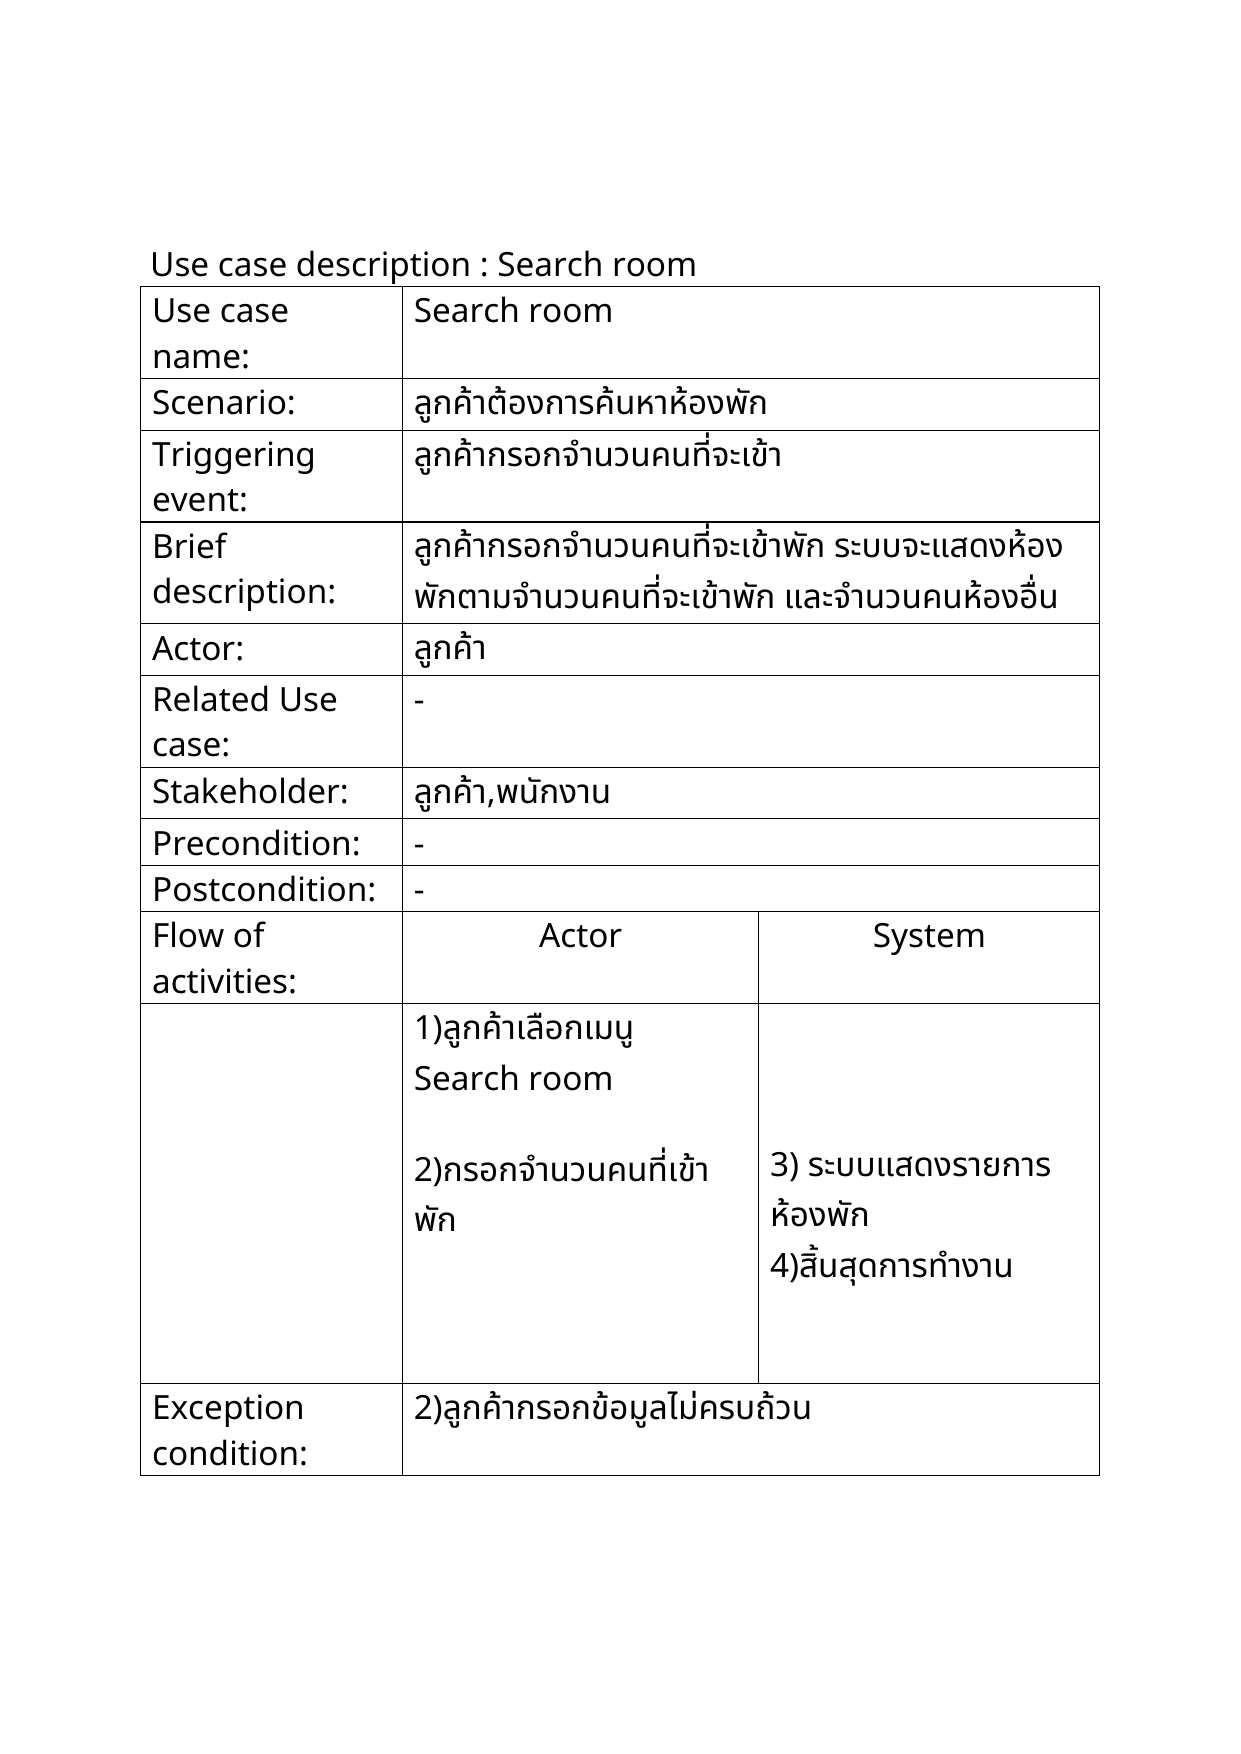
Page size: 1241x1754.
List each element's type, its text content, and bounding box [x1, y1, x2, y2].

table_cell Triggering event: [141, 431, 402, 521]
table_cell Stakeholder: [141, 768, 402, 818]
table_cell - [403, 819, 1099, 865]
text Use case description : Search room [150, 241, 1090, 286]
table_cell Related Use case: [141, 676, 402, 767]
table_header Use case name: [141, 287, 402, 378]
table_cell Brief description: [141, 523, 402, 623]
table_cell 3) ระบบแสดงรายการห้องพัก 4)สิ้นสุดการทำงาน [759, 1004, 1099, 1383]
table_cell [141, 1004, 402, 1383]
table_header Search room [403, 287, 1099, 378]
table_cell System [759, 912, 1099, 1003]
table_cell ลูกค้า,พนักงาน [403, 768, 1099, 818]
table_cell Actor [403, 912, 758, 1003]
table_cell Scenario: [141, 379, 402, 429]
table_cell ลูกค้าต้องการค้นหาห้องพัก [403, 379, 1099, 429]
table_cell Exception condition: [141, 1384, 402, 1475]
table_cell ลูกค้ากรอกจำนวนคนที่จะเข้าพัก ระบบจะแสดงห้องพักตามจำนวนคนที่จะเข้าพัก และจำนวนคนห้องอื่น [403, 523, 1099, 623]
table_cell Actor: [141, 624, 402, 675]
table_cell 2)ลูกค้ากรอกข้อมูลไม่ครบถ้วน [403, 1384, 1099, 1475]
table_cell Flow of activities: [141, 912, 402, 1003]
table_cell - [403, 866, 1099, 911]
table_cell ลูกค้า [403, 624, 1099, 675]
table_cell Postcondition: [141, 866, 402, 911]
table_cell Precondition: [141, 819, 402, 865]
table_cell 1)ลูกค้าเลือกเมนู Search room 2)กรอกจำนวนคนที่เข้าพัก [403, 1004, 758, 1383]
table_cell ลูกค้ากรอกจำนวนคนที่จะเข้า [403, 431, 1099, 521]
table_cell - [403, 676, 1099, 767]
